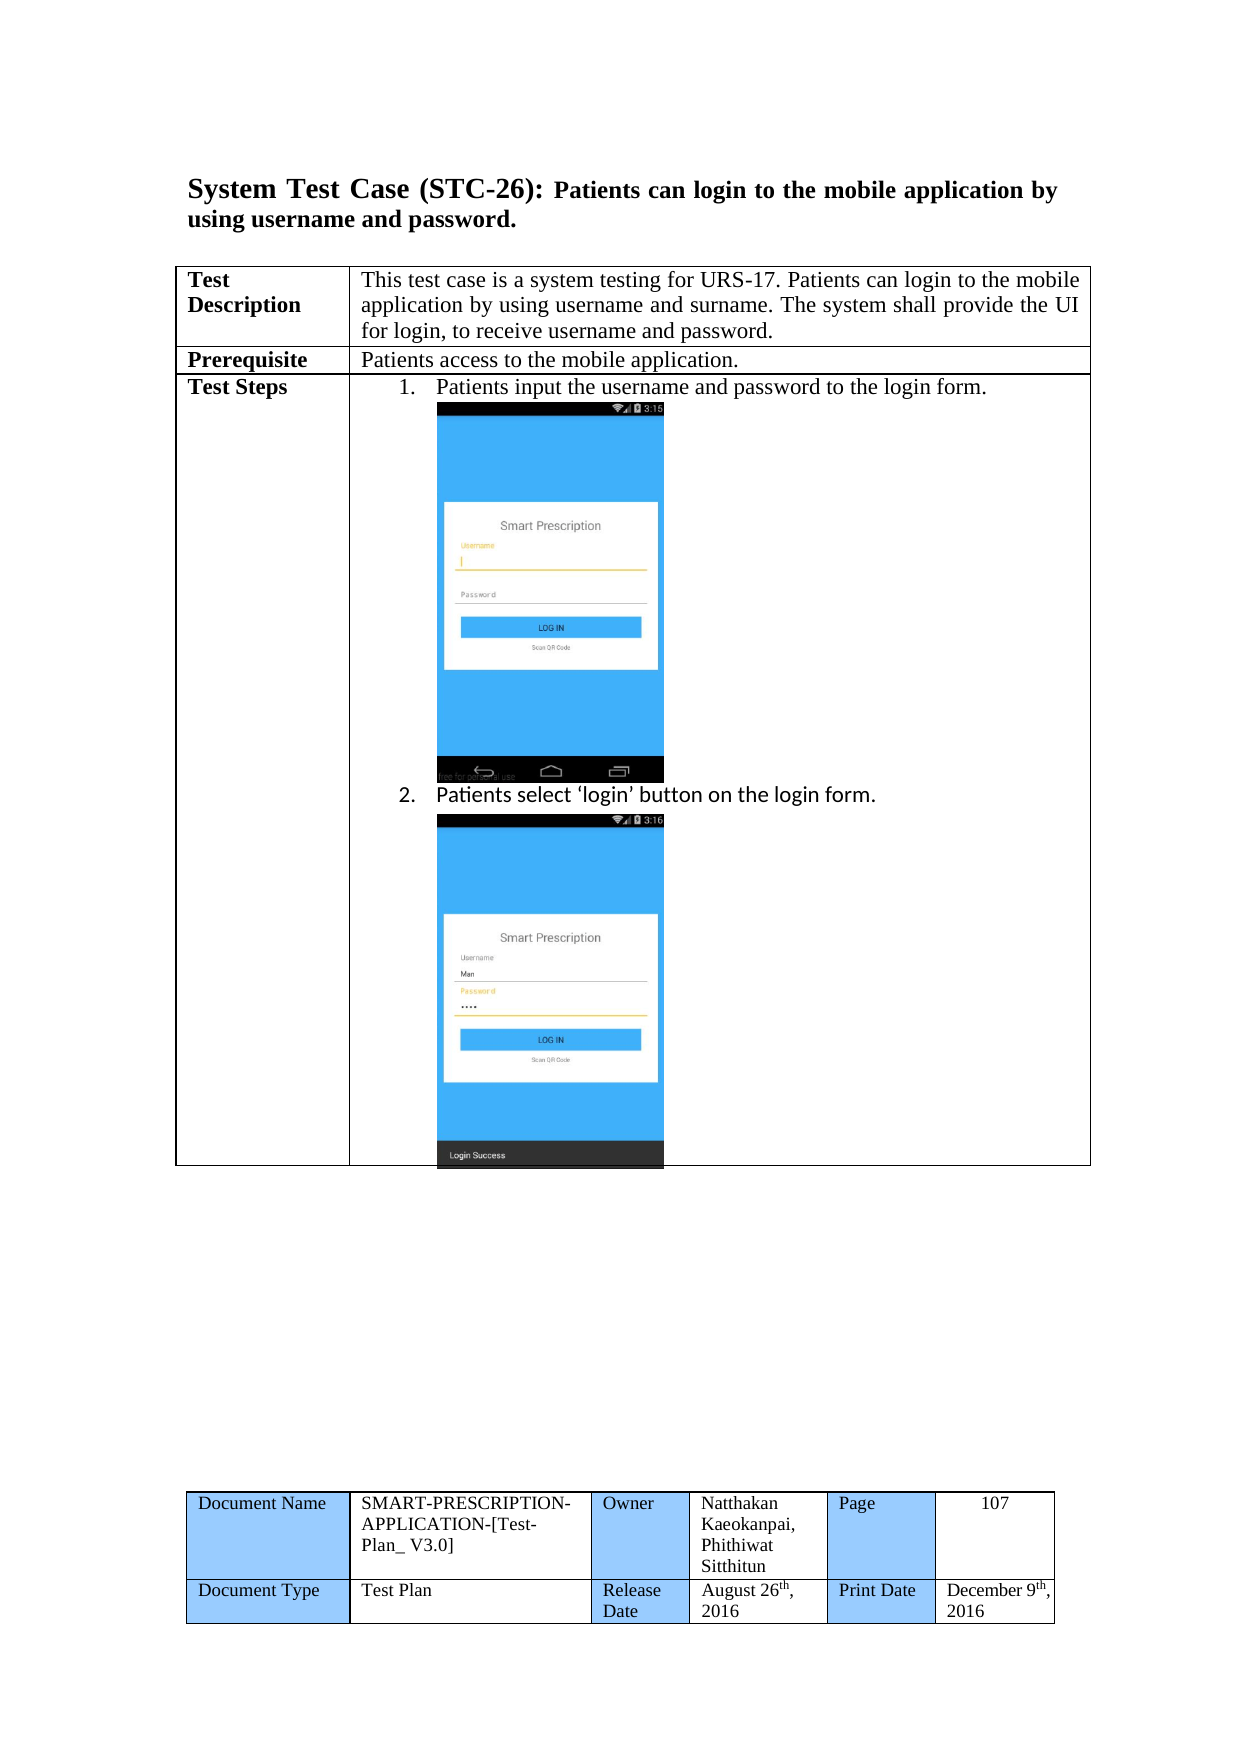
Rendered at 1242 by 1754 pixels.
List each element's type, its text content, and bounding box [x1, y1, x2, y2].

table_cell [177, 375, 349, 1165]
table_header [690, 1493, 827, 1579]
text System Test Case (STC-26): Patients can login to the mobile application by using username and password. [187, 175, 1059, 234]
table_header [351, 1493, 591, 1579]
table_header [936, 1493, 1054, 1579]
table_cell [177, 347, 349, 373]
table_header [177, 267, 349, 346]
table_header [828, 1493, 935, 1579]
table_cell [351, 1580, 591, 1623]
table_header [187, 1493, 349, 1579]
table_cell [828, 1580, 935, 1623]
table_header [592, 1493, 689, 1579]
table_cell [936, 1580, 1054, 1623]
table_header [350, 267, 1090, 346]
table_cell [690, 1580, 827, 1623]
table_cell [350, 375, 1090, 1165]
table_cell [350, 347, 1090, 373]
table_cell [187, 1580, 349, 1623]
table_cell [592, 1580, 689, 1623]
